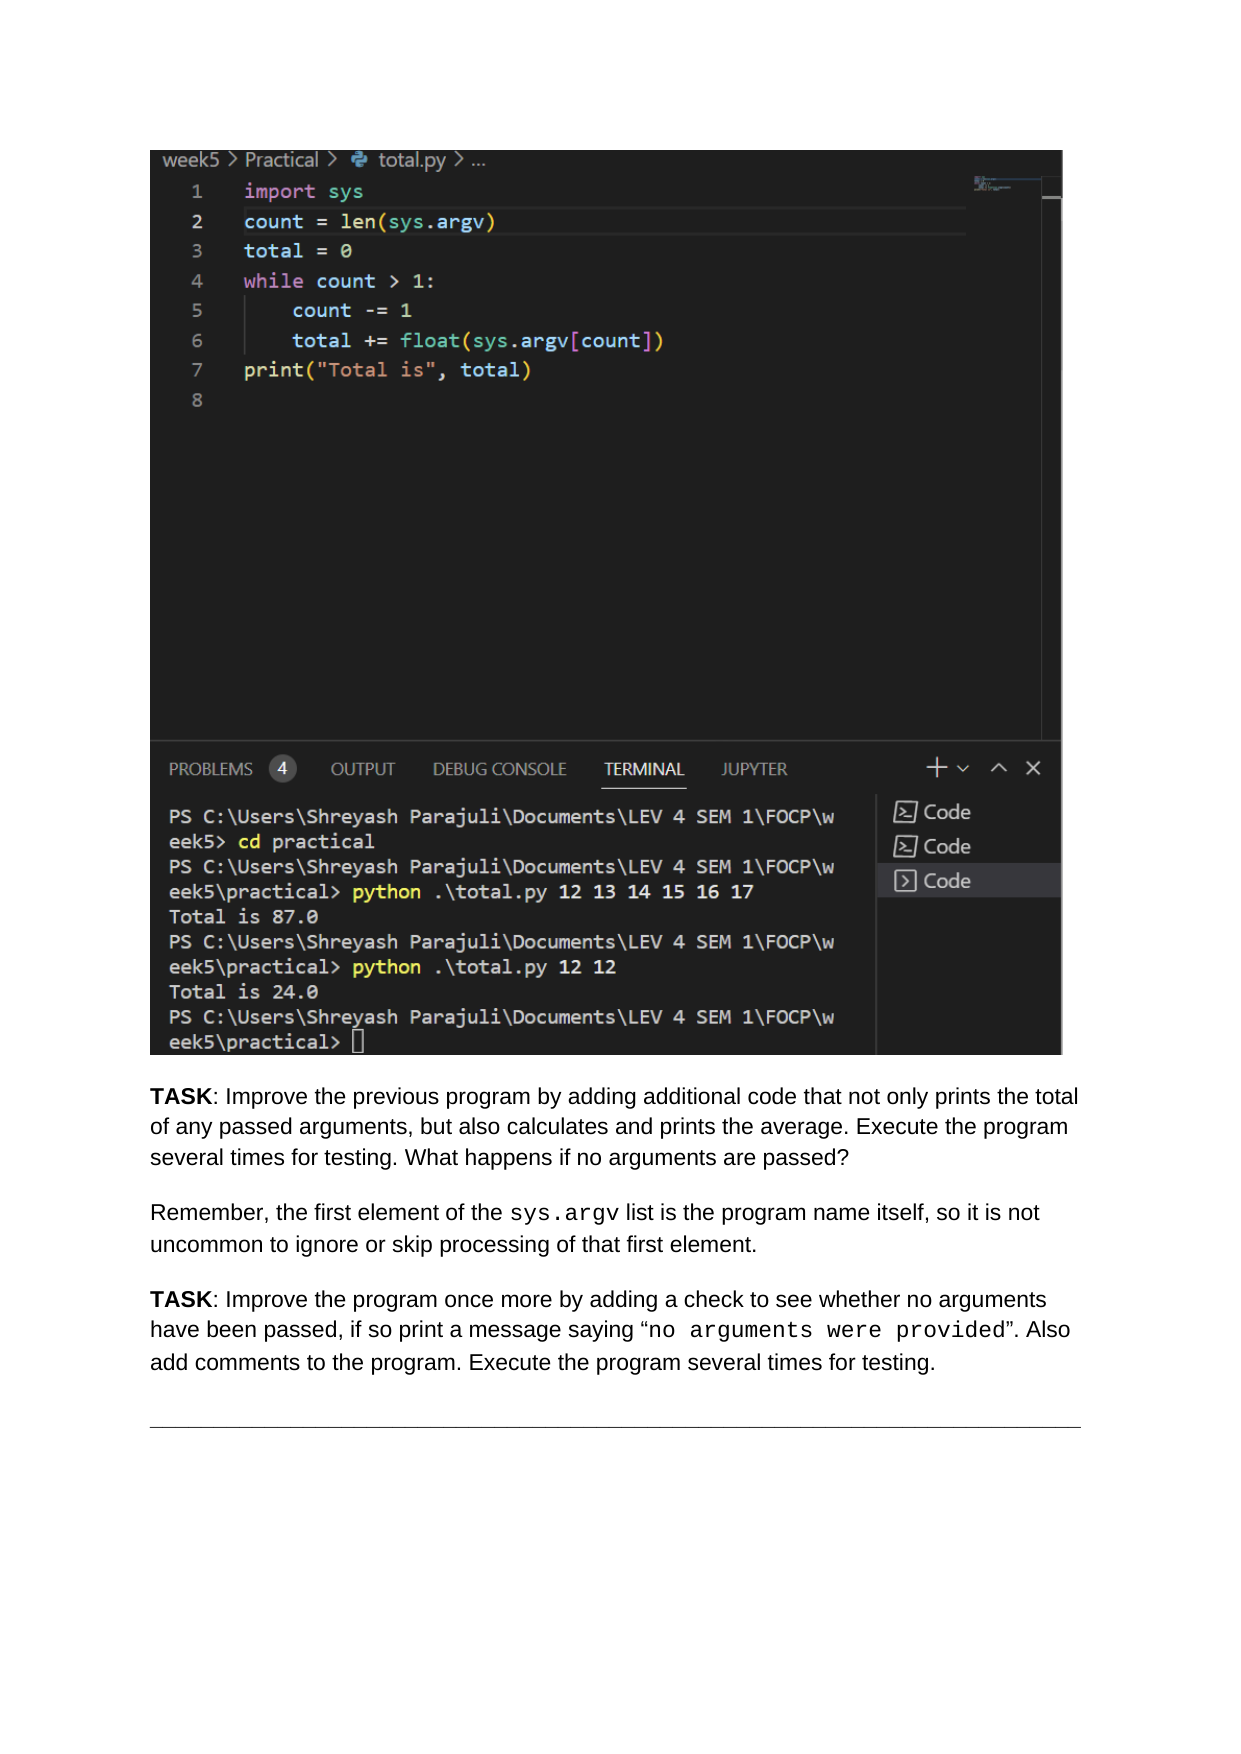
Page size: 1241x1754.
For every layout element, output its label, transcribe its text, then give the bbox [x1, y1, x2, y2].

text TASK: Improve the previous program by adding additional code that not only prints the total of any passed arguments, but also calculates and prints the average. Execute the program several times for testing. What happens if no arguments are passed? [150, 1083, 1090, 1170]
text _________________________________________________________________________ [150, 1404, 1090, 1430]
picture [150, 150, 1063, 1055]
text TASK: Improve the program once more by adding a check to see whether no arguments have been passed, if so print a message saying “no arguments were provided”. Also add comments to the program. Execute the program several times for testing. [150, 1286, 1090, 1375]
text Remember, the first element of the sys.argv list is the program name itself, so it is not uncommon to ignore or skip processing of that first element. [150, 1199, 1090, 1257]
